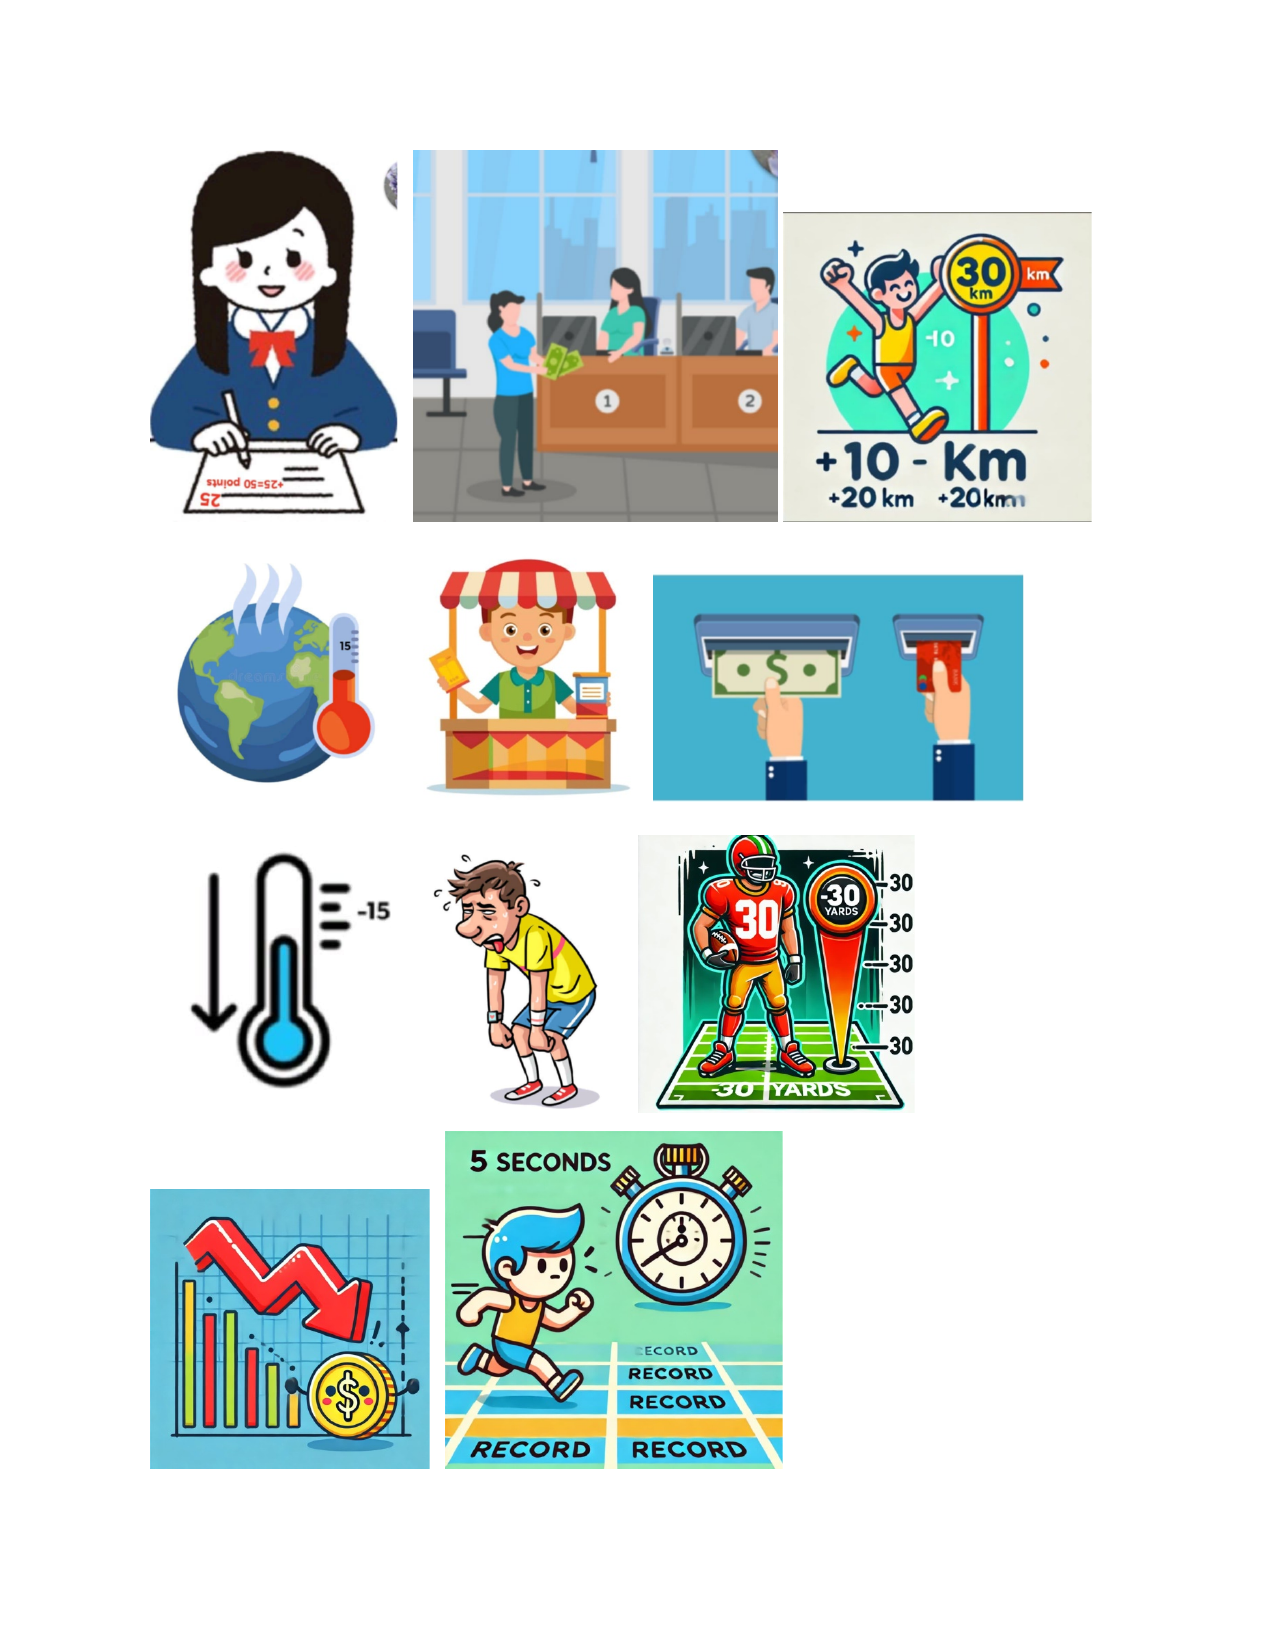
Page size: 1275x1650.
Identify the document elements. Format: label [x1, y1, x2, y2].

picture [638, 835, 915, 1113]
picture [413, 150, 778, 522]
picture [150, 150, 398, 522]
picture [150, 1189, 430, 1469]
picture [150, 540, 1024, 802]
picture [445, 1131, 783, 1469]
picture [783, 212, 1092, 522]
picture [150, 820, 633, 1113]
